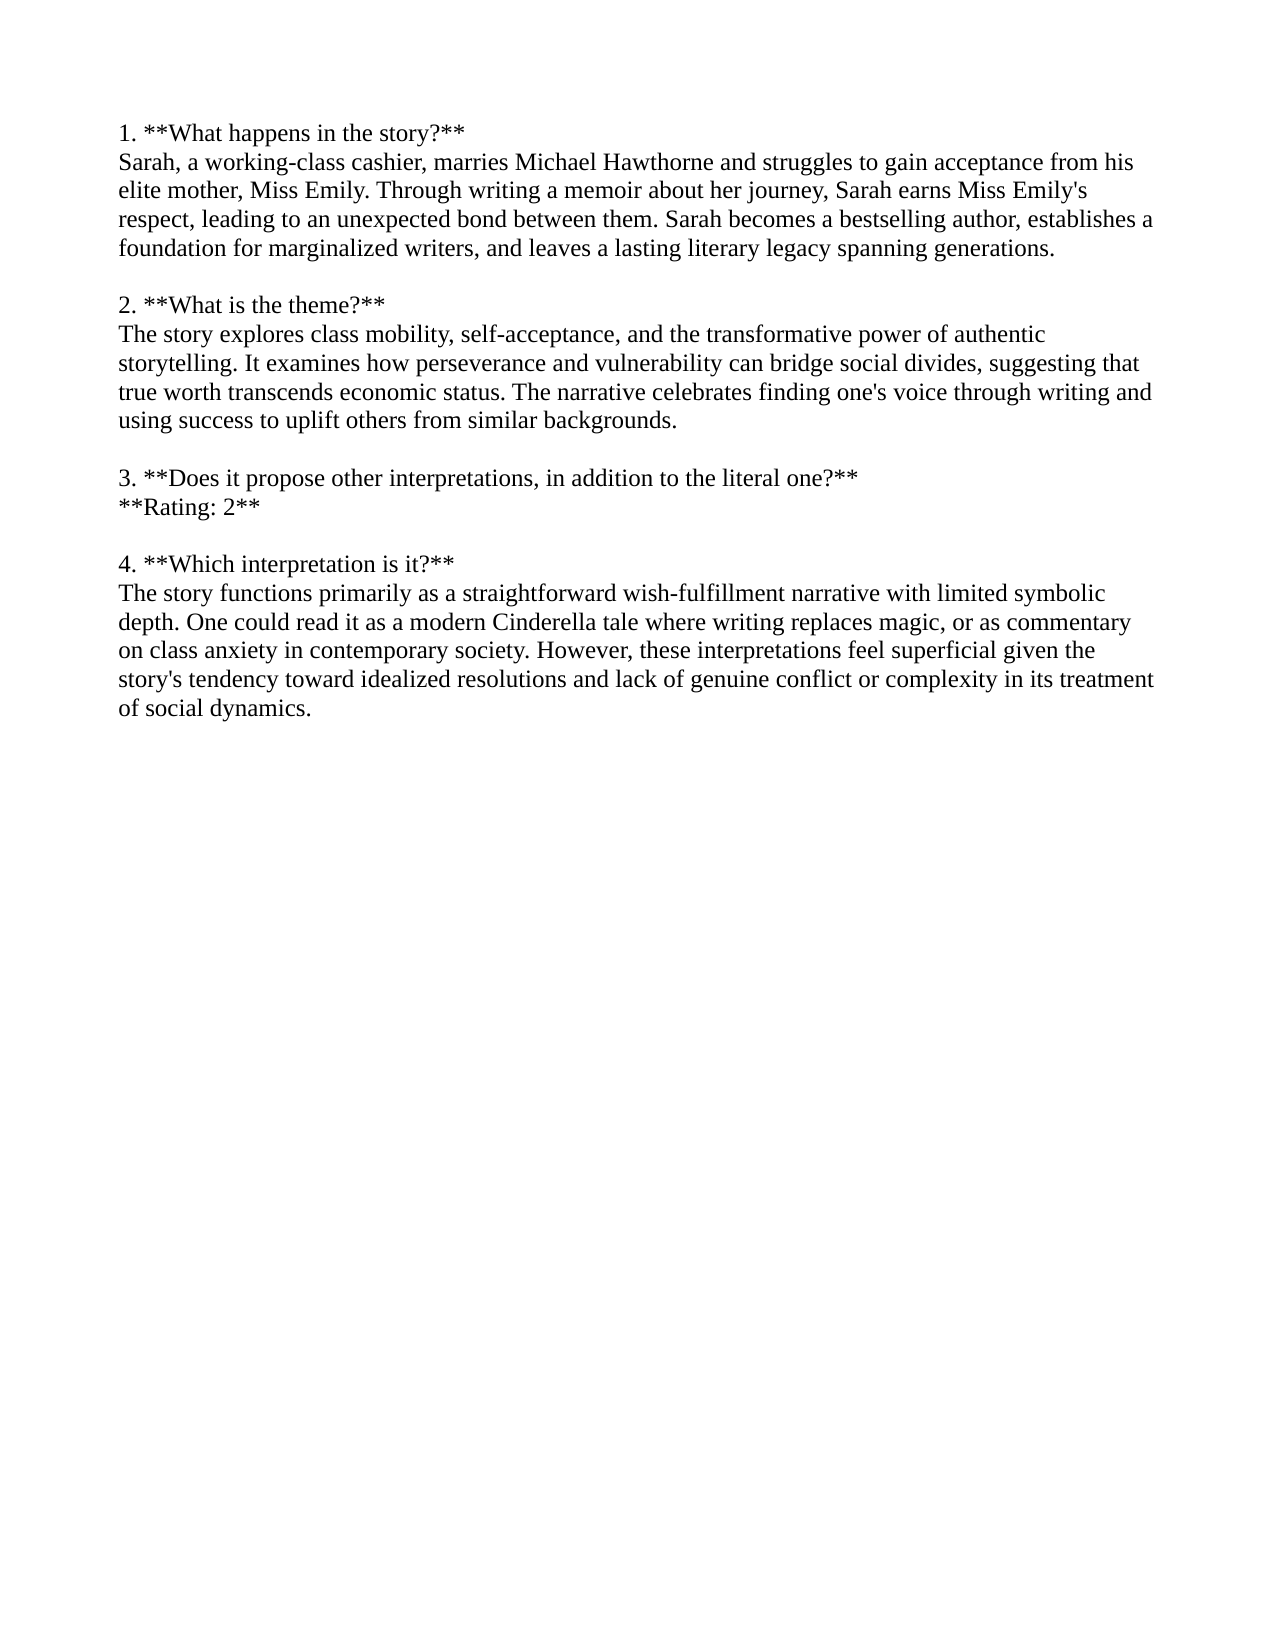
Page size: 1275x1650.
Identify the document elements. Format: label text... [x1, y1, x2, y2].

text 2. **What is the theme?** [118, 291, 1157, 319]
text **Rating: 2** [118, 492, 1157, 521]
text The story functions primarily as a straightforward wish-fulfillment narrative with limited symbolic depth. One could read it as a modern Cinderella tale where writing replaces magic, or as commentary on class anxiety in contemporary society. However, these interpretations feel superficial given the story's tendency toward idealized resolutions and lack of genuine conflict or complexity in its treatment of social dynamics. [118, 578, 1157, 722]
text The story explores class mobility, self-acceptance, and the transformative power of authentic storytelling. It examines how perseverance and vulnerability can bridge social divides, suggesting that true worth transcends economic status. The narrative celebrates finding one's voice through writing and using success to uplift others from similar backgrounds. [118, 319, 1157, 434]
text 1. **What happens in the story?** [118, 118, 1157, 147]
text Sarah, a working-class cashier, marries Michael Hawthorne and struggles to gain acceptance from his elite mother, Miss Emily. Through writing a memoir about her journey, Sarah earns Miss Emily's respect, leading to an unexpected bond between them. Sarah becomes a bestselling author, establishes a foundation for marginalized writers, and leaves a lasting literary legacy spanning generations. [118, 147, 1157, 262]
text 3. **Does it propose other interpretations, in addition to the literal one?** [118, 463, 1157, 492]
text 4. **Which interpretation is it?** [118, 549, 1157, 578]
